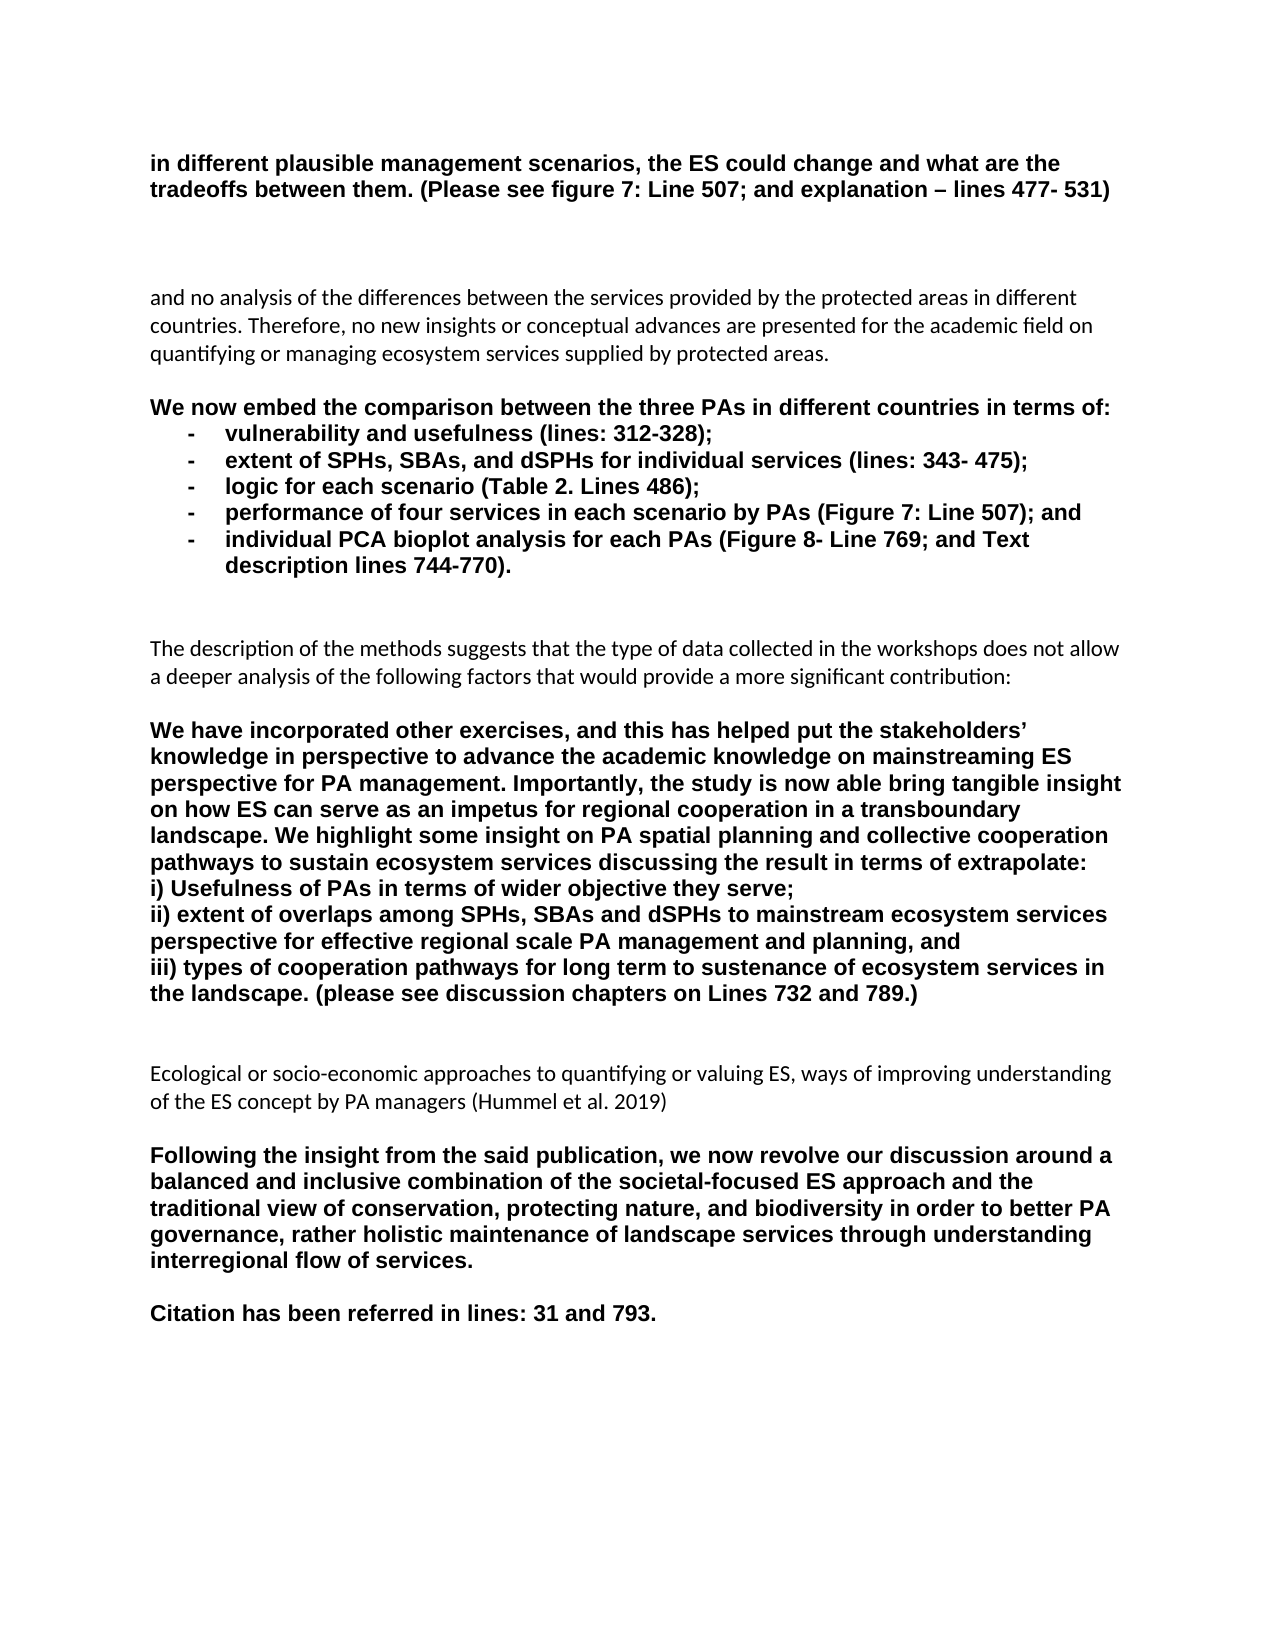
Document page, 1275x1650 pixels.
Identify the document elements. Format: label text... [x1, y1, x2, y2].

text We have incorporated other exercises, and this has helped put the stakeholders’ knowledge in perspective to advance the academic knowledge on mainstreaming ES perspective for PA management. Importantly, the study is now able bring tangible insight on how ES can serve as an impetus for regional cooperation in a transboundary landscape. We highlight some insight on PA spatial planning and collective cooperation pathways to sustain ecosystem services discussing the result in terms of extrapolate: [150, 717, 1125, 875]
text Ecological or socio-economic approaches to quantifying or valuing ES, ways of improving understanding of the ES concept by PA managers (Hummel et al. 2019) [150, 1059, 1125, 1115]
text Following the insight from the said publication, we now revolve our discussion around a balanced and inclusive combination of the societal-focused ES approach and the traditional view of conservation, protecting nature, and biodiversity in order to better PA governance, rather holistic maintenance of landscape services through understanding interregional flow of services. [150, 1142, 1125, 1273]
list logic for each scenario (Table 2. Lines 486); [187, 473, 1125, 499]
text ii) extent of overlaps among SPHs, SBAs and dSPHs to mainstream ecosystem services perspective for effective regional scale PA management and planning, and [150, 901, 1125, 954]
text We now embed the comparison between the three PAs in different countries in terms of: [150, 394, 1125, 420]
list vulnerability and usefulness (lines: 312-328); [187, 420, 1125, 447]
text i) Usefulness of PAs in terms of wider objective they serve; [150, 875, 1125, 901]
text iii) types of cooperation pathways for long term to sustenance of ecosystem services in the landscape. (please see discussion chapters on Lines 732 and 789.) [150, 954, 1125, 1007]
list extent of SPHs, SBAs, and dSPHs for individual services (lines: 343- 475); [187, 447, 1125, 473]
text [150, 150, 1125, 203]
list performance of four services in each scenario by PAs (Figure 7: Line 507); and [187, 499, 1125, 526]
list individual PCA bioplot analysis for each PAs (Figure 8- Line 769; and Text description lines 744-770). [187, 526, 1125, 578]
text Citation has been referred in lines: 31 and 793. [150, 1300, 1125, 1326]
text and no analysis of the differences between the services provided by the protected areas in different countries. Therefore, no new insights or conceptual advances are presented for the academic field on quantifying or managing ecosystem services supplied by protected areas. [150, 283, 1125, 367]
text The description of the methods suggests that the type of data collected in the workshops does not allow a deeper analysis of the following factors that would provide a more significant contribution: [150, 634, 1125, 690]
